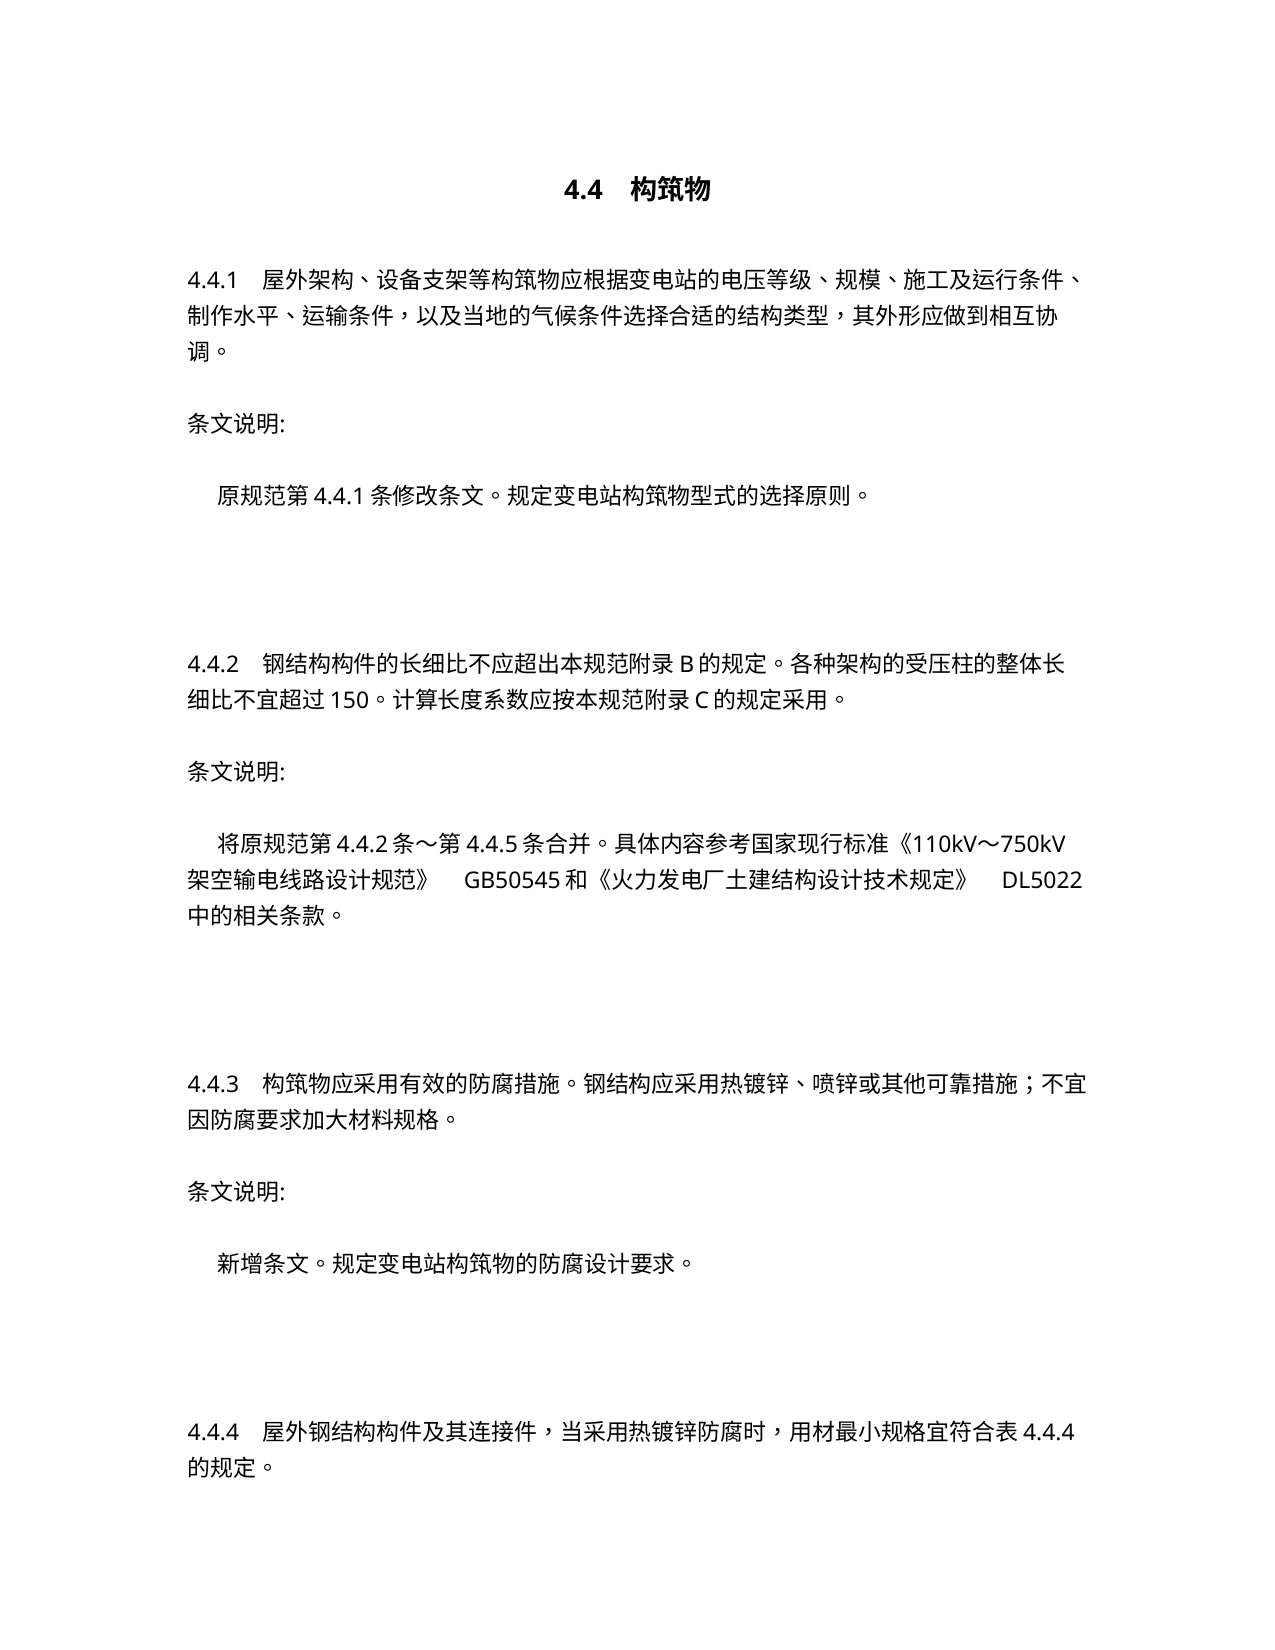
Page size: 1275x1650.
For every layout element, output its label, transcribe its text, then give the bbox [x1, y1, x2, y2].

text 4.4.2 钢结构构件的长细比不应超出本规范附录B的规定。各种架构的受压柱的整体长细比不宜超过150。计算长度系数应按本规范附录C的规定采用。 条文说明: 将原规范第4.4.2条～第4.4.5条合并。具体内容参考国家现行标准《110kV～750kV架空输电线路设计规范》 GB50545和《火力发电厂土建结构设计技术规定》 DL5022中的相关条款。 [187, 648, 1087, 931]
subtitle 4.4 构筑物 [187, 171, 1087, 208]
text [187, 1416, 1087, 1483]
text 4.4.3 构筑物应采用有效的防腐措施。钢结构应采用热镀锌、喷锌或其他可靠措施；不宜因防腐要求加大材料规格。 条文说明: 新增条文。规定变电站构筑物的防腐设计要求。 [187, 1068, 1087, 1279]
text 4.4.1 屋外架构、设备支架等构筑物应根据变电站的电压等级、规模、施工及运行条件、制作水平、运输条件，以及当地的气候条件选择合适的结构类型，其外形应做到相互协调。 条文说明: 原规范第4.4.1条修改条文。规定变电站构筑物型式的选择原则。 [187, 264, 1087, 511]
